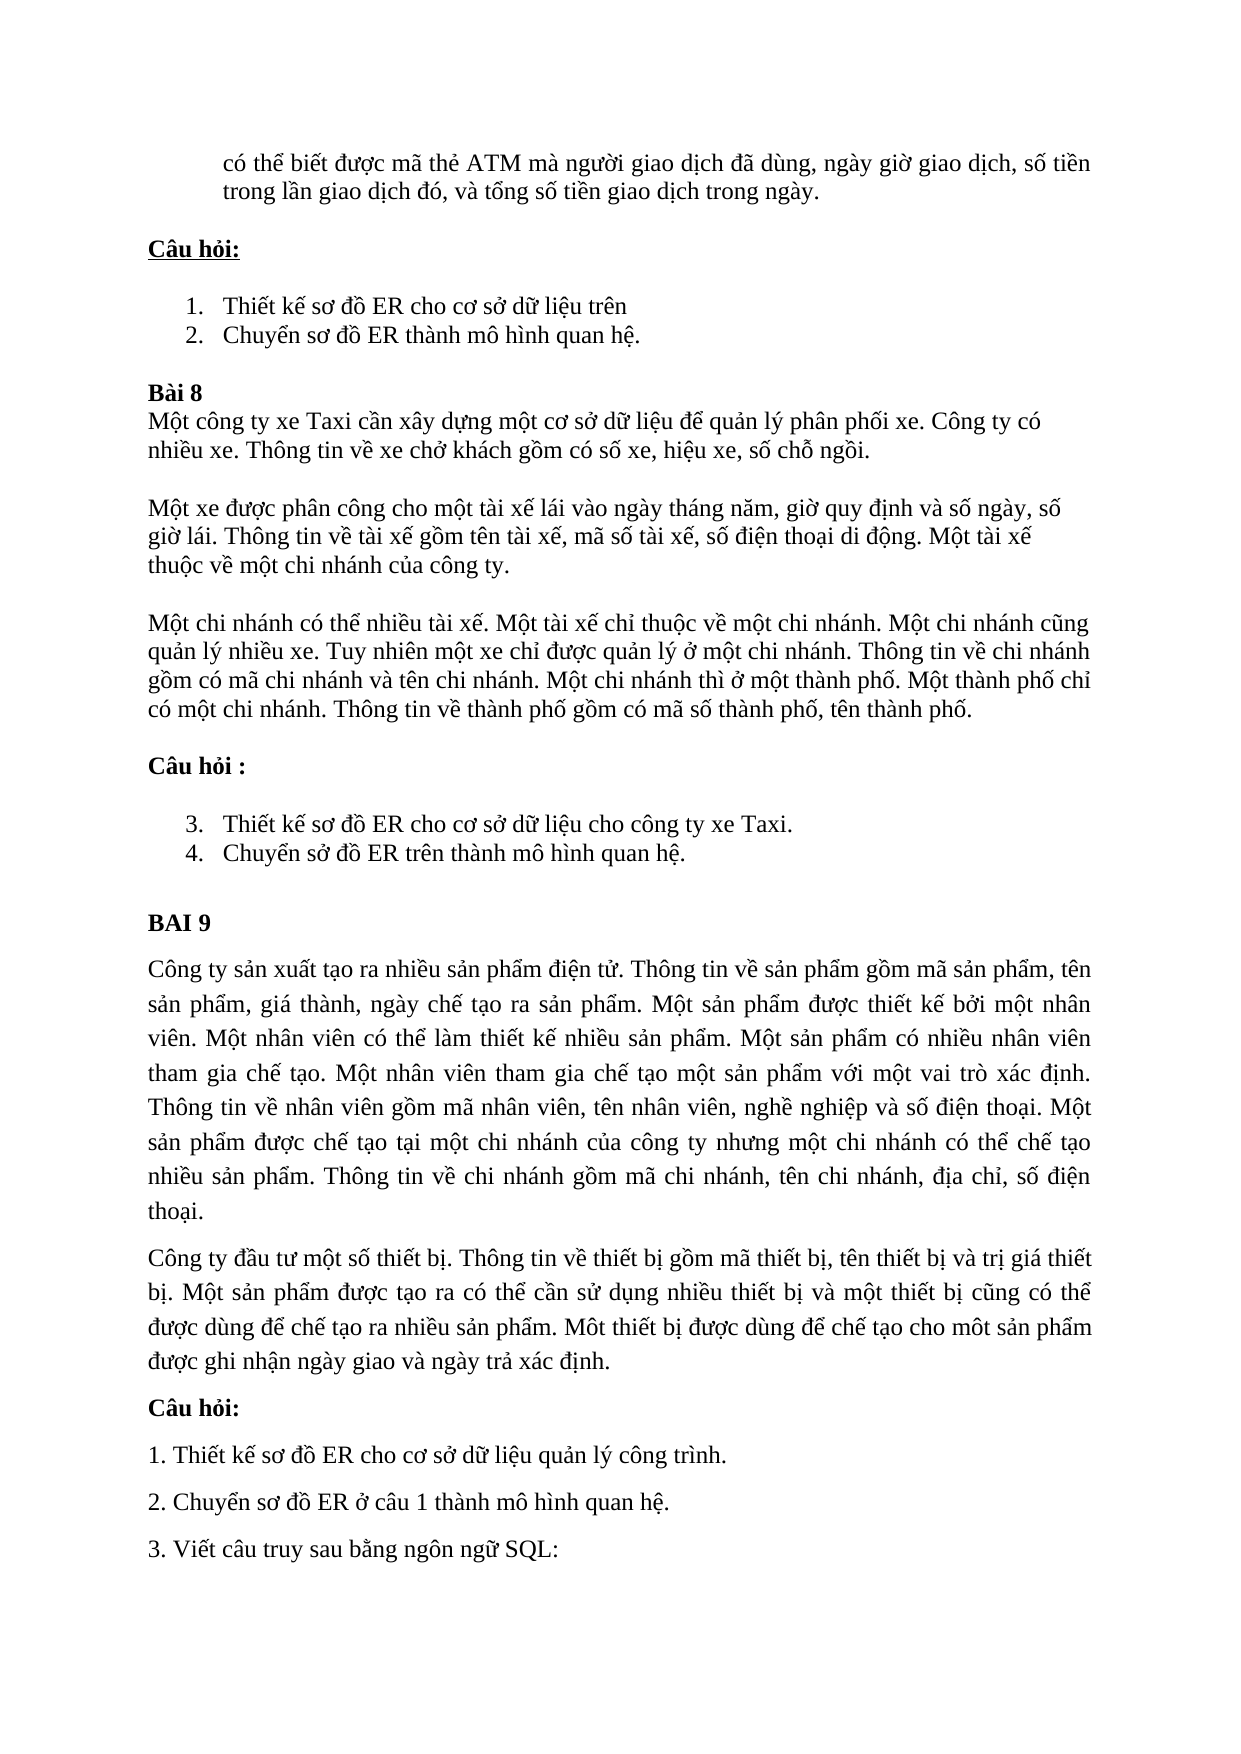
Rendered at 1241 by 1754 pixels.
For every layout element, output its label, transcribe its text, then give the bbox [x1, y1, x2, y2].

list Chuyển sở đồ ER trên thành mô hình quan hệ. [185, 838, 1093, 866]
text 1. Thiết kế sơ đồ ER cho cơ sở dữ liệu quản lý công trình. [148, 1440, 1093, 1469]
text Một chi nhánh có thể nhiều tài xế. Một tài xế chỉ thuộc về một chi nhánh. Một chi nhánh cũng quản lý nhiều xe. Tuy nhiên một xe chỉ được quản lý ở một chi nhánh. Thông tin về chi nhánh gồm có mã chi nhánh và tên chi nhánh. Một chi nhánh thì ở một thành phố. Một thành phố chỉ có một chi nhánh. Thông tin về thành phố gồm có mã số thành phố, tên thành phố. [148, 608, 1093, 723]
text Công ty đầu tư một số thiết bị. Thông tin về thiết bị gồm mã thiết bị, tên thiết bị và trị giá thiết bị. Một sản phẩm được tạo ra có thể cần sử dụng nhiều thiết bị và một thiết bị cũng có thể được dùng để chế tạo ra nhiều sản phẩm. Môt thiết bị được dùng để chế tạo cho môt sản phẩm được ghi nhận ngày giao và ngày trả xác định. [148, 1243, 1093, 1375]
list Chuyển sơ đồ ER thành mô hình quan hệ. [185, 320, 1093, 349]
text Câu hỏi : [148, 751, 1093, 780]
list Thiết kế sơ đồ ER cho cơ sở dữ liệu cho công ty xe Taxi. [185, 809, 1093, 838]
text 2. Chuyển sơ đồ ER ở câu 1 thành mô hình quan hệ. [148, 1487, 1093, 1516]
text Một xe được phân công cho một tài xế lái vào ngày tháng năm, giờ quy định và số ngày, số giờ lái. Thông tin về tài xế gồm tên tài xế, mã số tài xế, số điện thoại di động. Một tài xế thuộc về một chi nhánh của công ty. [148, 493, 1093, 579]
text Công ty sản xuất tạo ra nhiều sản phẩm điện tử. Thông tin về sản phẩm gồm mã sản phẩm, tên sản phẩm, giá thành, ngày chế tạo ra sản phẩm. Một sản phẩm được thiết kế bởi một nhân viên. Một nhân viên có thể làm thiết kế nhiều sản phẩm. Một sản phẩm có nhiều nhân viên tham gia chế tạo. Một nhân viên tham gia chế tạo một sản phẩm với một vai trò xác định. Thông tin về nhân viên gồm mã nhân viên, tên nhân viên, nghề nghiệp và số điện thoại. Một sản phẩm được chế tạo tại một chi nhánh của công ty nhưng một chi nhánh có thể chế tạo nhiều sản phẩm. Thông tin về chi nhánh gồm mã chi nhánh, tên chi nhánh, địa chỉ, số điện thoại. [148, 954, 1093, 1225]
text Câu hỏi: [148, 1393, 1093, 1422]
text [223, 148, 1093, 205]
text Bài 8 [148, 378, 1093, 406]
text Câu hỏi: [148, 234, 1093, 263]
list Thiết kế sơ đồ ER cho cơ sở dữ liệu trên [185, 291, 1093, 320]
text BAI 9 [148, 908, 1093, 936]
text Một công ty xe Taxi cần xây dựng một cơ sở dữ liệu để quản lý phân phối xe. Công ty có nhiều xe. Thông tin về xe chở khách gồm có số xe, hiệu xe, số chỗ ngồi. [148, 406, 1093, 464]
text 3. Viết câu truy sau bằng ngôn ngữ SQL: [148, 1534, 1093, 1563]
